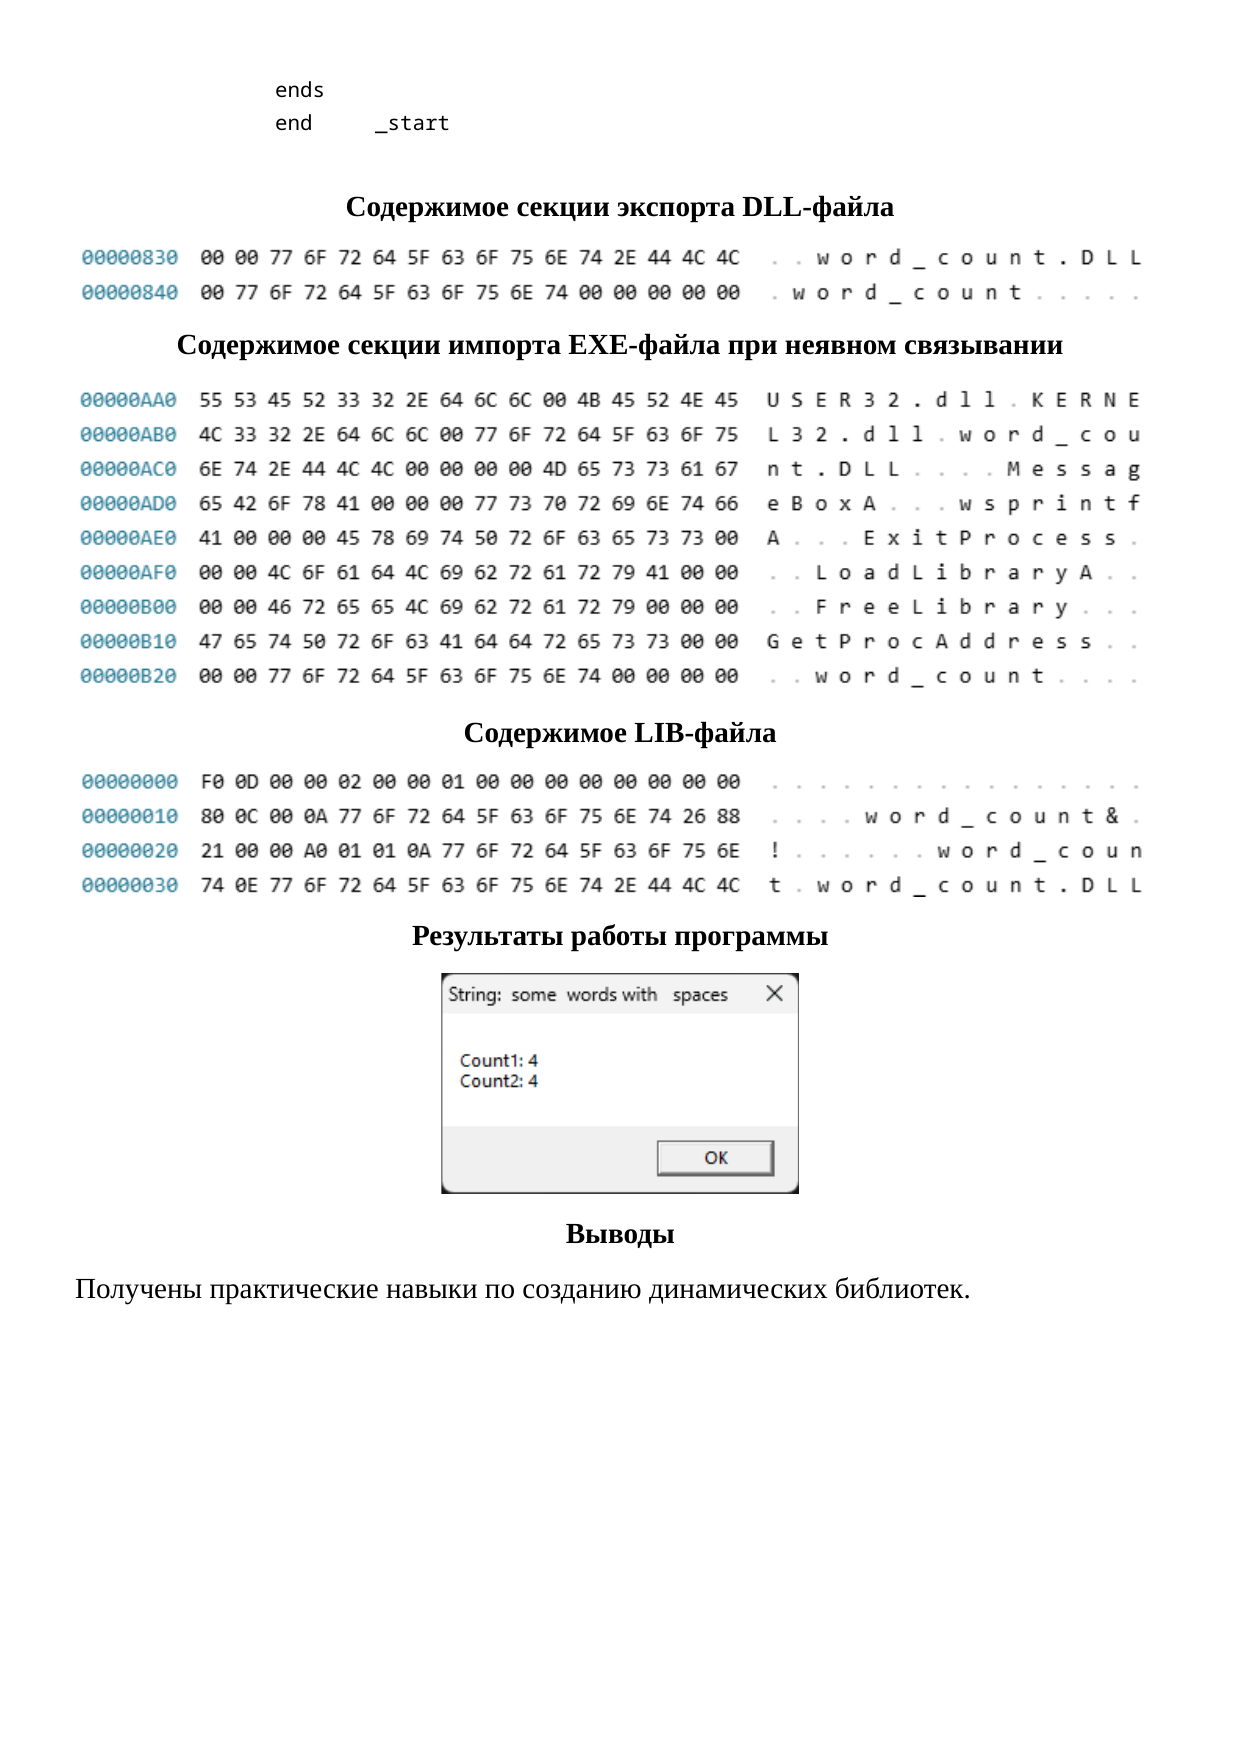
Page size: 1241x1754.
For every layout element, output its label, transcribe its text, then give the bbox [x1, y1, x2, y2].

text Содержимое секции импорта EXE-файла при неявном связывании [75, 327, 1165, 361]
picture [75, 382, 1152, 694]
text Получены практические навыки по созданию динамических библиотек. [75, 1271, 1165, 1304]
picture [75, 770, 1151, 897]
text Содержимое LIB-файла [75, 715, 1165, 749]
text Содержимое секции экспорта DLL-файла [75, 189, 1165, 223]
text end _start [75, 108, 1165, 136]
picture [441, 973, 799, 1194]
text ends [75, 75, 1165, 103]
text Результаты работы программы [75, 918, 1165, 952]
text Выводы [75, 1216, 1165, 1249]
picture [75, 244, 1149, 306]
